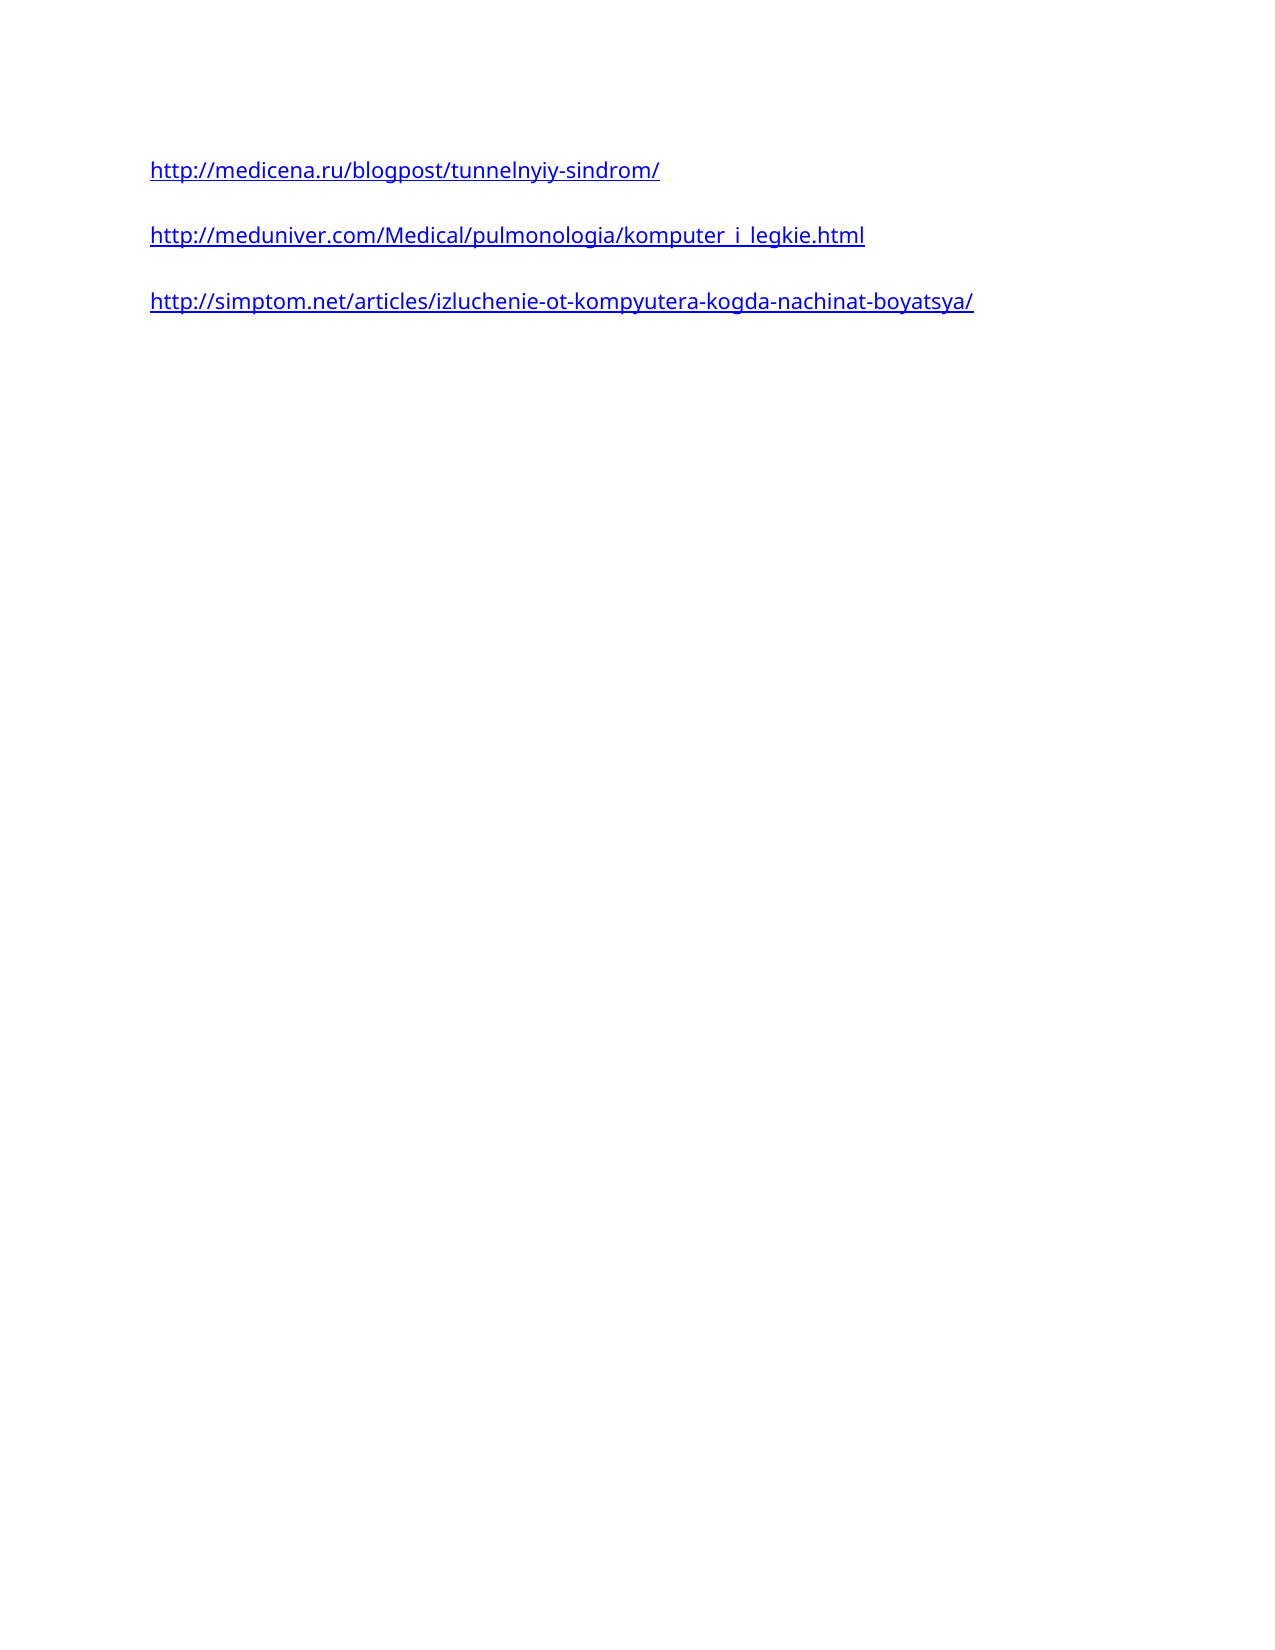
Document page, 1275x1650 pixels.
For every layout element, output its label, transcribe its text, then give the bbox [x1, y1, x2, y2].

text http://simptom.net/articles/izluchenie-ot-kompyutera-kogda-nachinat-boyatsya/ [150, 281, 1125, 316]
text http://meduniver.com/Medical/pulmonologia/komputer_i_legkie.html [150, 216, 1125, 250]
text http://medicena.ru/blogpost/tunnelnyiy-sindrom/ [150, 150, 1125, 184]
